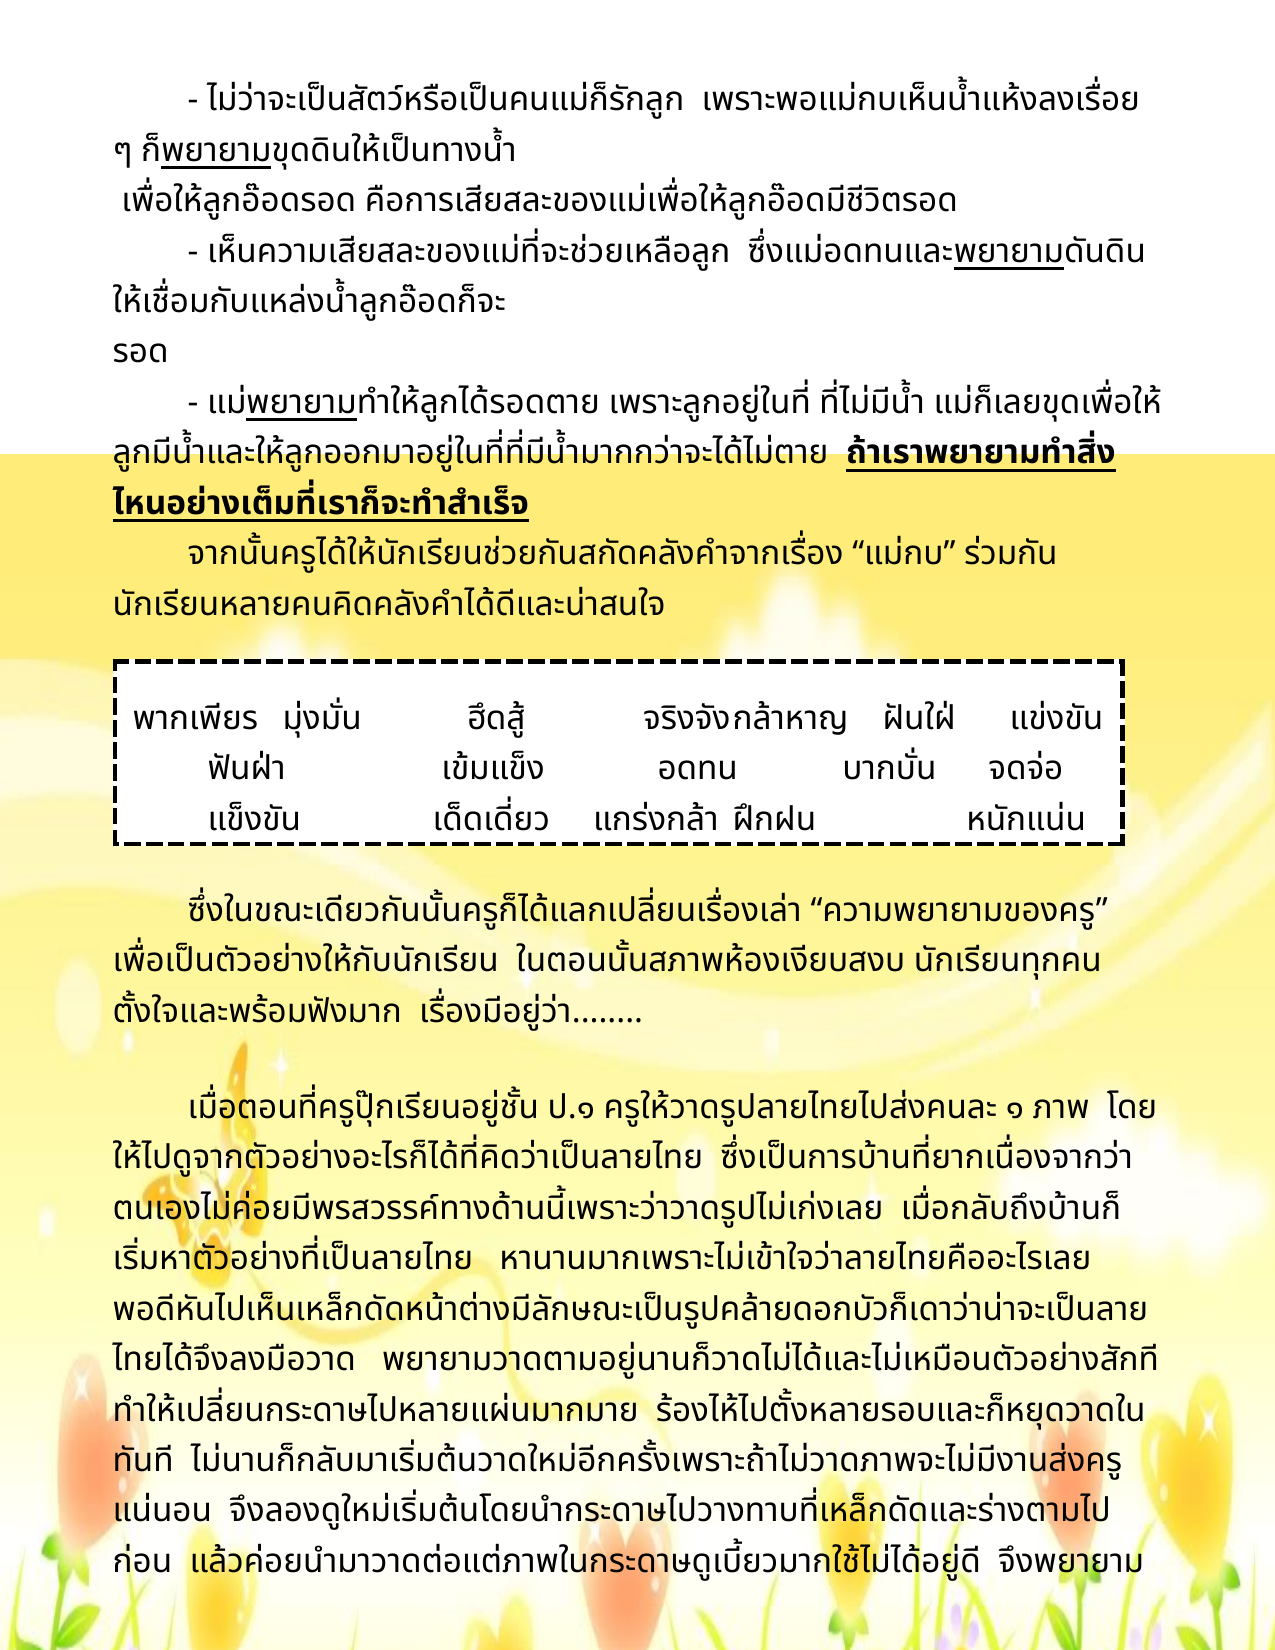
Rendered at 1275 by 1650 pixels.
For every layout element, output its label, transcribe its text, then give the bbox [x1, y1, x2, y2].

text รอด [112, 327, 1162, 378]
text ซึ่งในขณะเดียวกันนั้นครูก็ได้แลกเปลี่ยนเรื่องเล่า “ความพยายามของครู” เพื่อเป็นตัวอย่างให้กับนักเรียน ในตอนนั้นสภาพห้องเงียบสงบ นักเรียนทุกคนตั้งใจและพร้อมฟังมาก เรื่องมีอยู่ว่า........ [112, 886, 1162, 1037]
text - เห็นความเสียสละของแม่ที่จะช่วยเหลือลูก ซึ่งแม่อดทนและพยายามดันดินให้เชื่อมกับแหล่งน้ำลูกอ๊อดก็จะ [112, 226, 1162, 327]
text - ไม่ว่าจะเป็นสัตว์หรือเป็นคนแม่ก็รักลูก เพราะพอแม่กบเห็นน้ำแห้งลงเรื่อย ๆ ก็พยายามขุดดินให้เป็นทางน้ำ [112, 75, 1162, 176]
text - แม่พยายามทำให้ลูกได้รอดตาย เพราะลูกอยู่ในที่ ที่ไม่มีน้ำ แม่ก็เลยขุดเพื่อให้ลูกมีน้ำและให้ลูกออกมาอยู่ในที่ที่มีน้ำมากกว่าจะได้ไม่ตาย ถ้าเราพยายามทำสิ่งไหนอย่างเต็มที่เราก็จะทำสำเร็จ [112, 378, 1162, 529]
text จากนั้นครูได้ให้นักเรียนช่วยกันสกัดคลังคำจากเรื่อง “แม่กบ” ร่วมกัน นักเรียนหลายคนคิดคลังคำได้ดีและน่าสนใจ [112, 529, 1162, 630]
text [112, 1083, 1162, 1587]
picture [0, 454, 1275, 1650]
text เพื่อให้ลูกอ๊อดรอด คือการเสียสละของแม่เพื่อให้ลูกอ๊อดมีชีวิตรอด [112, 176, 1162, 226]
